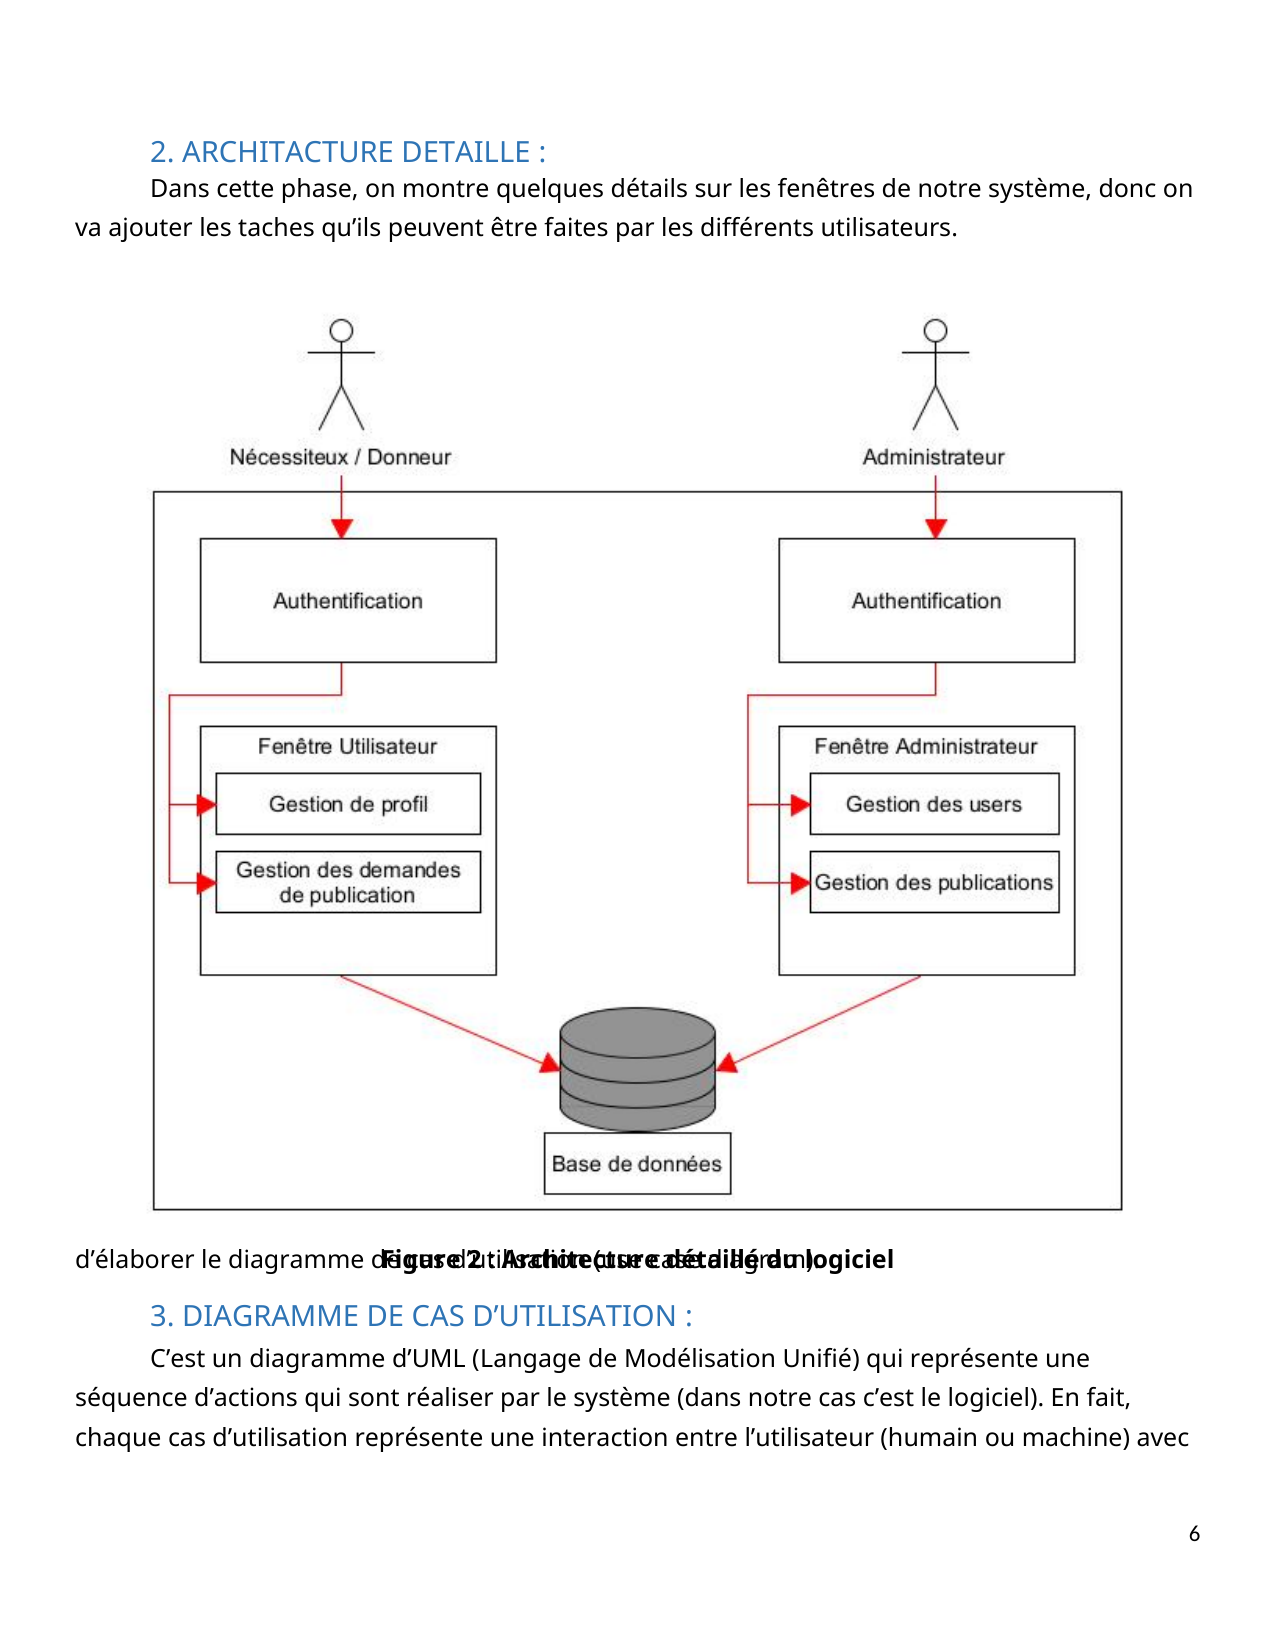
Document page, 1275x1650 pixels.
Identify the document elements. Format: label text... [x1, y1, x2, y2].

picture [122, 289, 1153, 1242]
text Dans cette phase, on montre quelques détails sur les fenêtres de notre système, donc on va ajouter les taches qu’ils peuvent être faites par les différents utilisateurs. [75, 171, 1200, 244]
subtitle 2. ARCHITACTURE DETAILLE : [75, 131, 1200, 171]
subtitle 3. DIAGRAMME DE CAS D’UTILISATION : [75, 1295, 1200, 1335]
